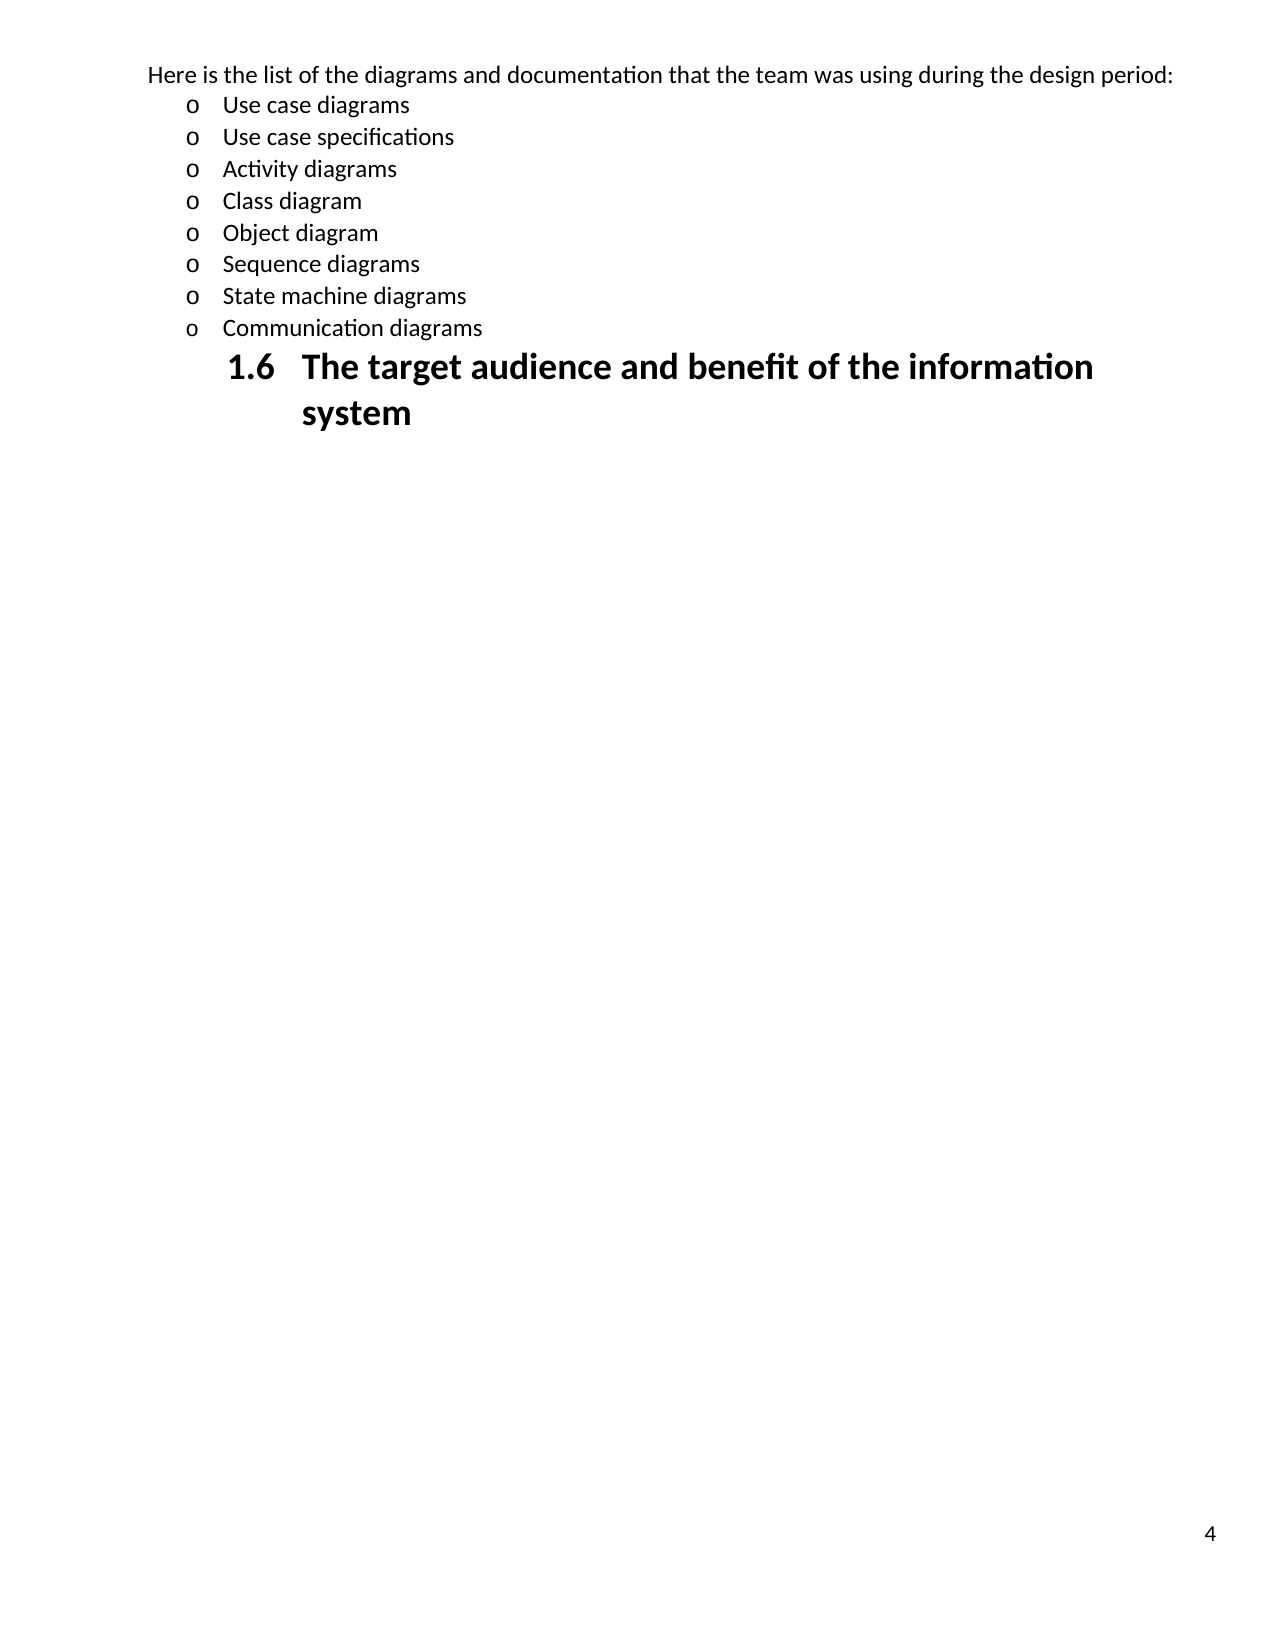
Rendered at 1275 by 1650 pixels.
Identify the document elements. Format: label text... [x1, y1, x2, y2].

list Use case diagrams [185, 89, 1216, 121]
list Object diagram [185, 217, 1216, 248]
list State machine diagrams [185, 280, 1216, 312]
list Activity diagrams [185, 153, 1216, 185]
list Class diagram [185, 185, 1216, 217]
list Communication diagrams [185, 312, 1216, 343]
subtitle The target audience and benefit of the information system [227, 343, 1167, 435]
list Use case specifications [185, 121, 1216, 153]
list Sequence diagrams [185, 248, 1216, 280]
text Here is the list of the diagrams and documentation that the team was using during the design period: [148, 59, 1216, 89]
